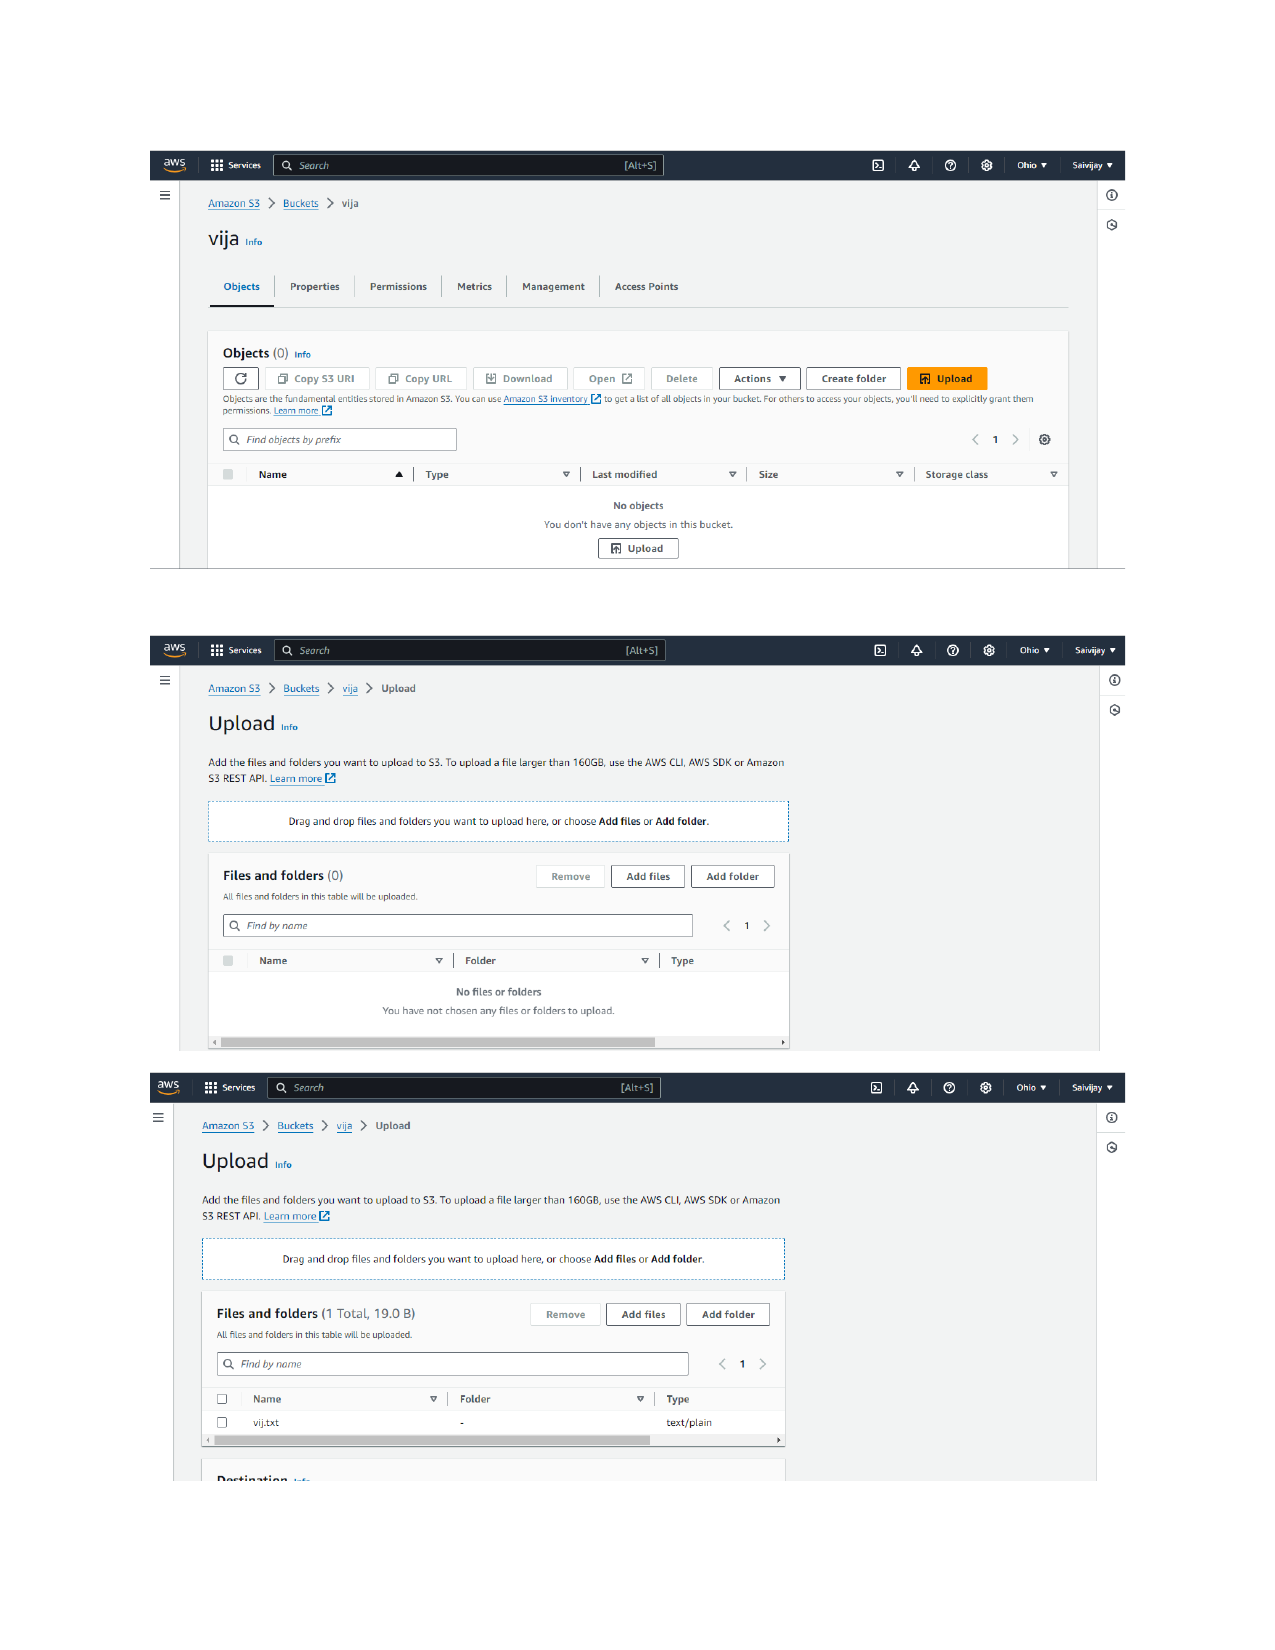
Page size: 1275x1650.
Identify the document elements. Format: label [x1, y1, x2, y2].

picture [150, 150, 1125, 569]
picture [150, 634, 1125, 1051]
picture [150, 1069, 1125, 1481]
